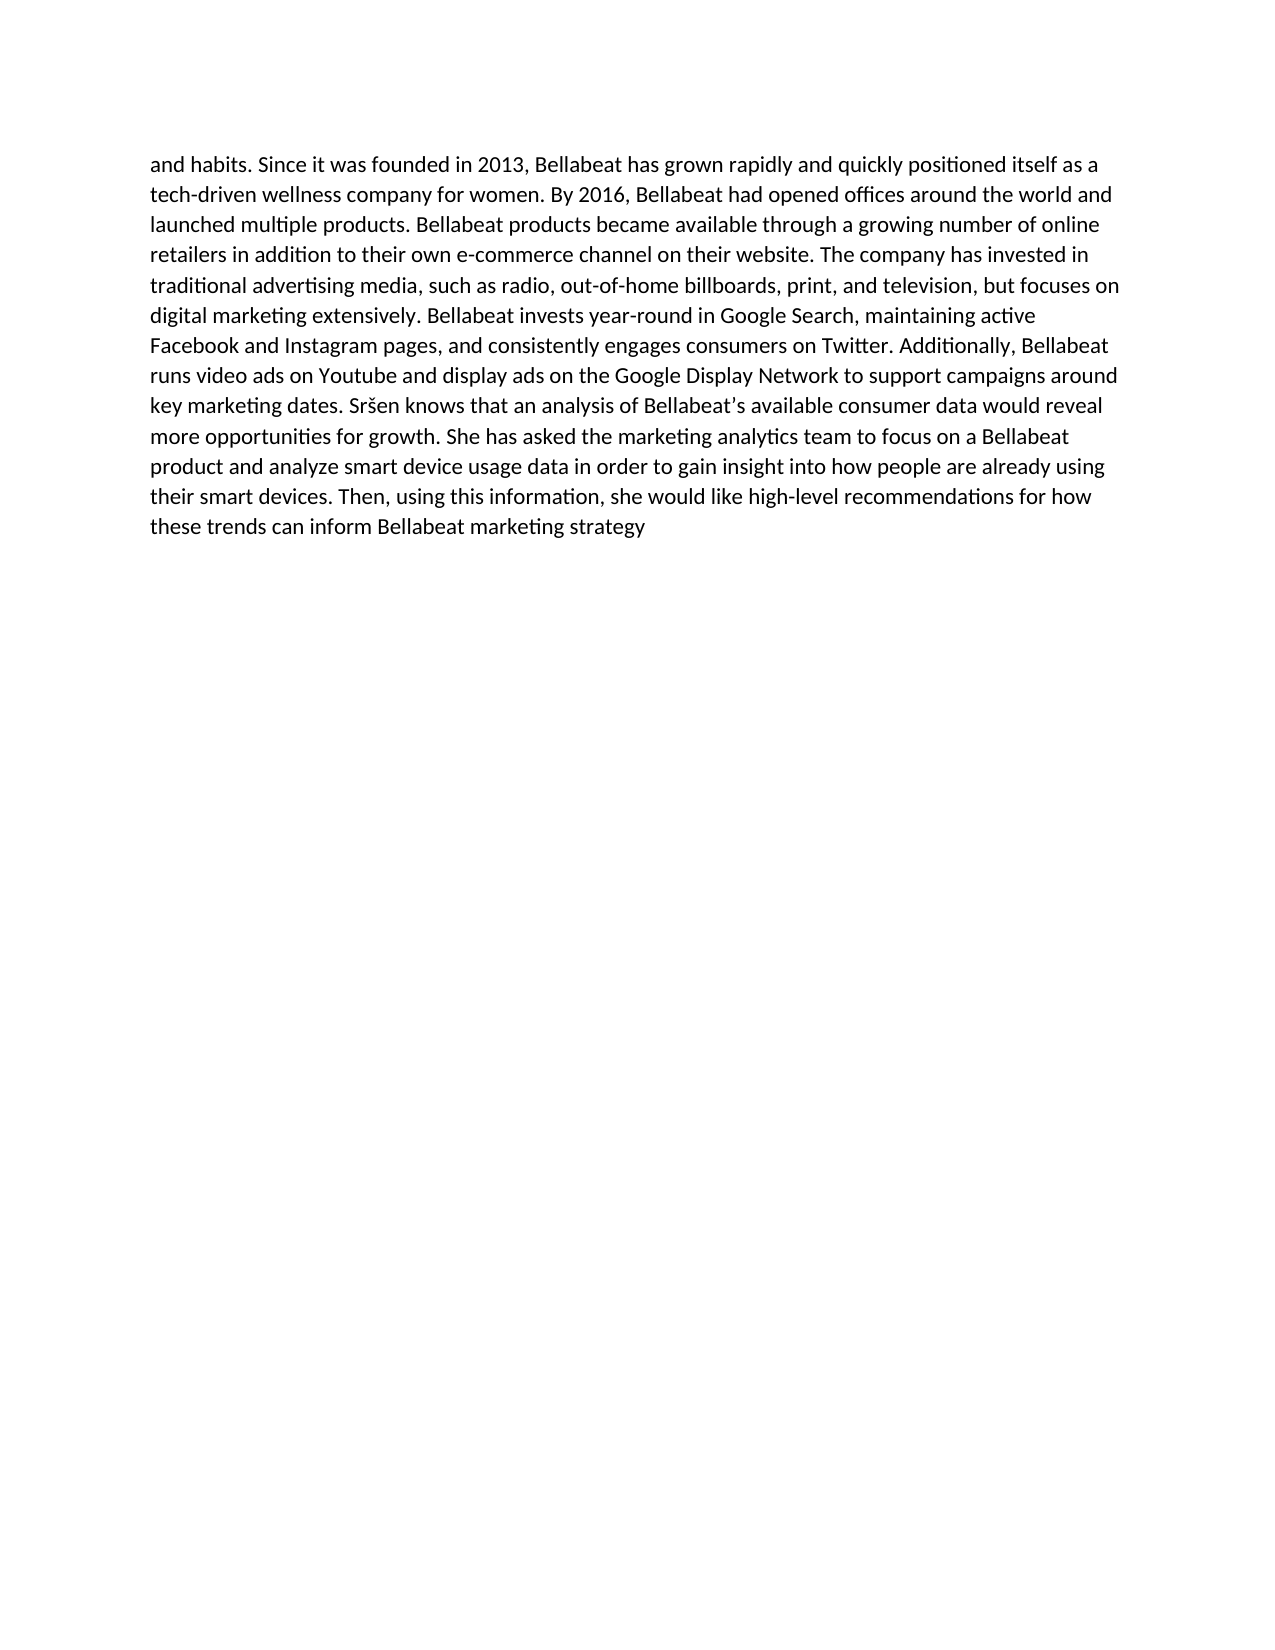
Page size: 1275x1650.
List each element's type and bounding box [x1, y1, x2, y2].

text [150, 150, 1125, 541]
